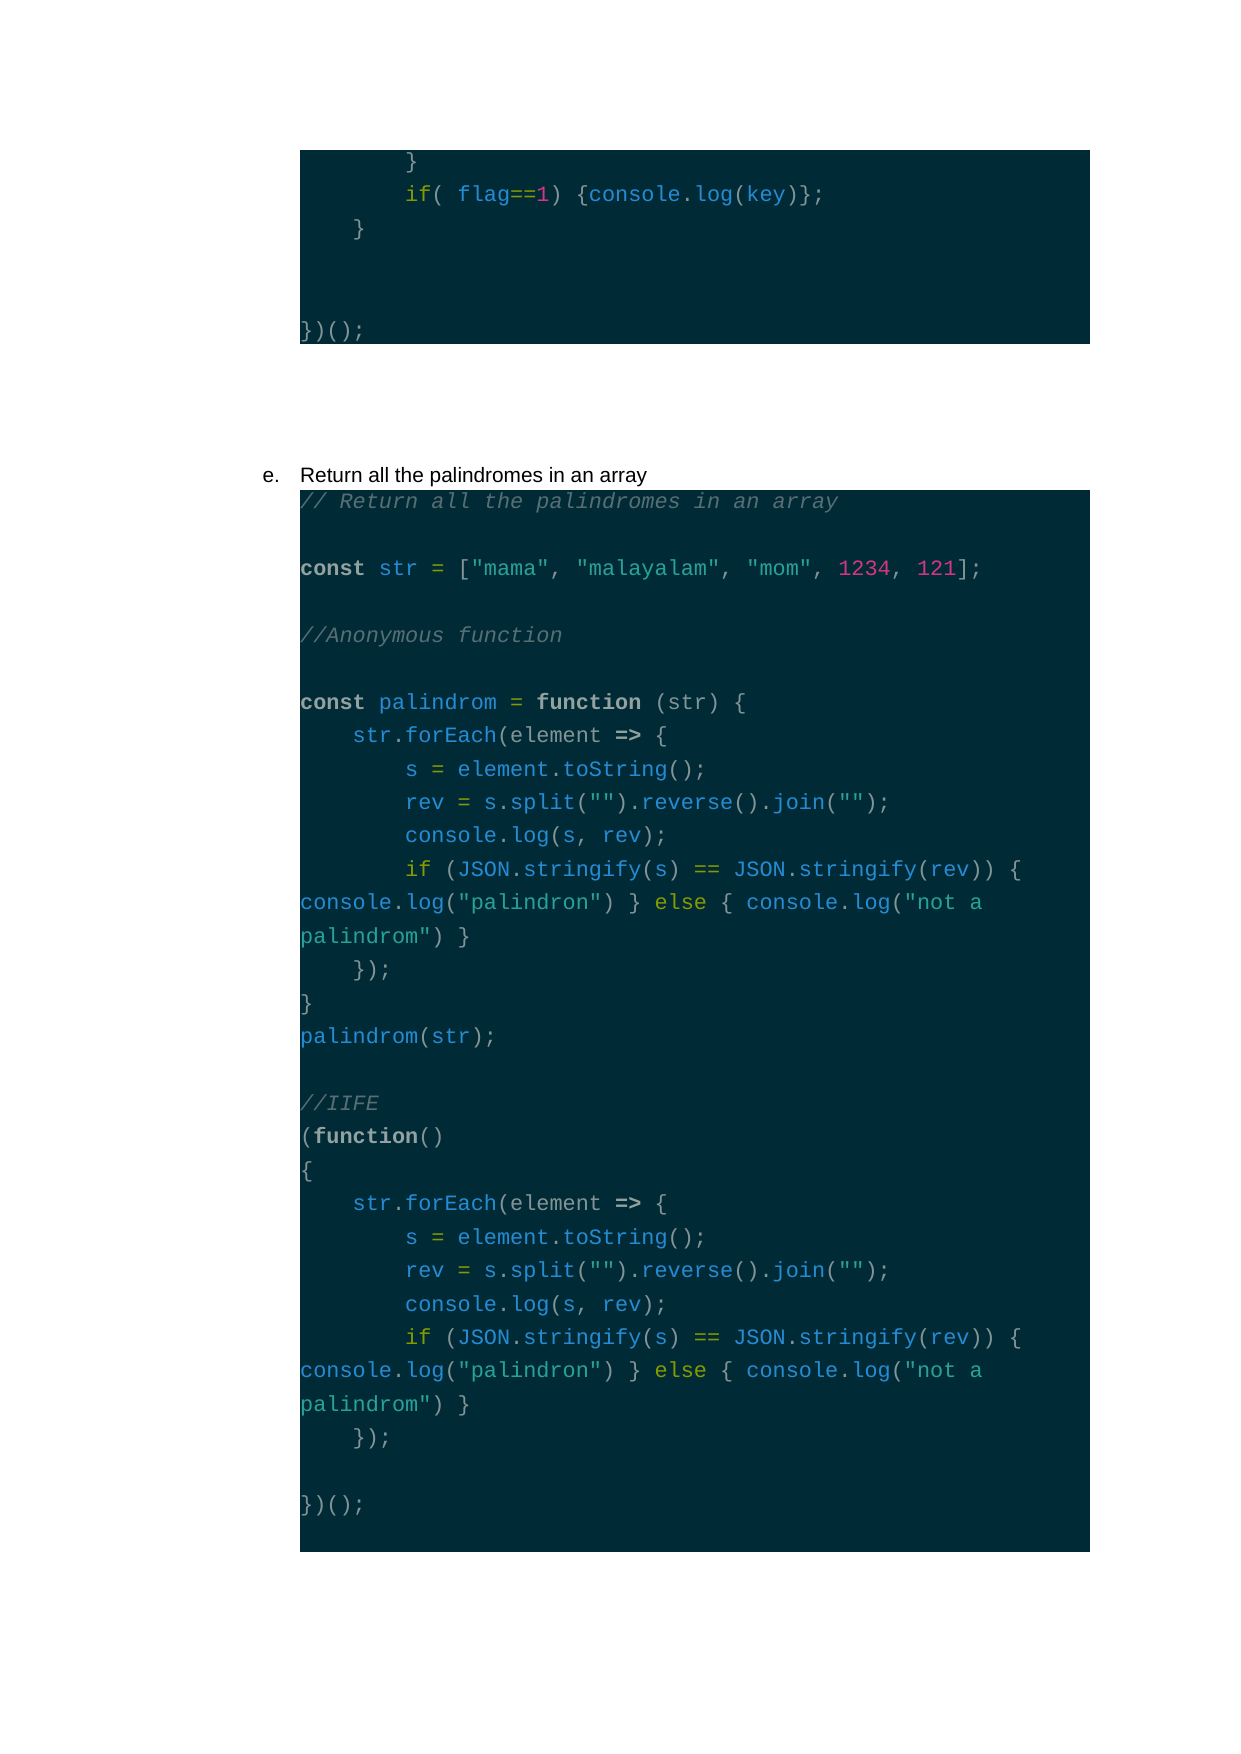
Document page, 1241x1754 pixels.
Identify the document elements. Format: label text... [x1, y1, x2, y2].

text str.forEach(element => { [300, 1192, 1090, 1217]
text (function() [300, 1126, 1090, 1150]
text if (JSON.stringify(s) == JSON.stringify(rev)) { console.log("palindron") } else { console.log("not a palindrom") } [300, 1326, 1090, 1418]
text //Anonymous function [300, 624, 1090, 649]
text console.log(s, rev); [300, 824, 1090, 849]
text } [300, 150, 1090, 175]
text }); [300, 958, 1090, 983]
text } [300, 992, 1090, 1017]
text rev = s.split("").reverse().join(""); [300, 791, 1090, 816]
text // Return all the palindromes in an array [300, 490, 1090, 515]
text const str = ["mama", "malayalam", "mom", 1234, 121]; [300, 557, 1090, 582]
text } [300, 217, 1090, 242]
text console.log(s, rev); [300, 1293, 1090, 1317]
text rev = s.split("").reverse().join(""); [300, 1259, 1090, 1284]
text //IIFE [300, 1092, 1090, 1117]
list Return all the palindromes in an array [262, 463, 1090, 487]
text { [300, 1159, 1090, 1184]
text str.forEach(element => { [300, 724, 1090, 749]
text s = element.toString(); [300, 1226, 1090, 1251]
text })(); [300, 1493, 1090, 1518]
text const palindrom = function (str) { [300, 691, 1090, 716]
text if (JSON.stringify(s) == JSON.stringify(rev)) { console.log("palindron") } else { console.log("not a palindrom") } [300, 858, 1090, 950]
text }); [300, 1426, 1090, 1451]
text })(); [300, 319, 1090, 344]
text s = element.toString(); [300, 758, 1090, 782]
text if( flag==1) {console.log(key)}; [300, 183, 1090, 208]
text palindrom(str); [300, 1025, 1090, 1050]
